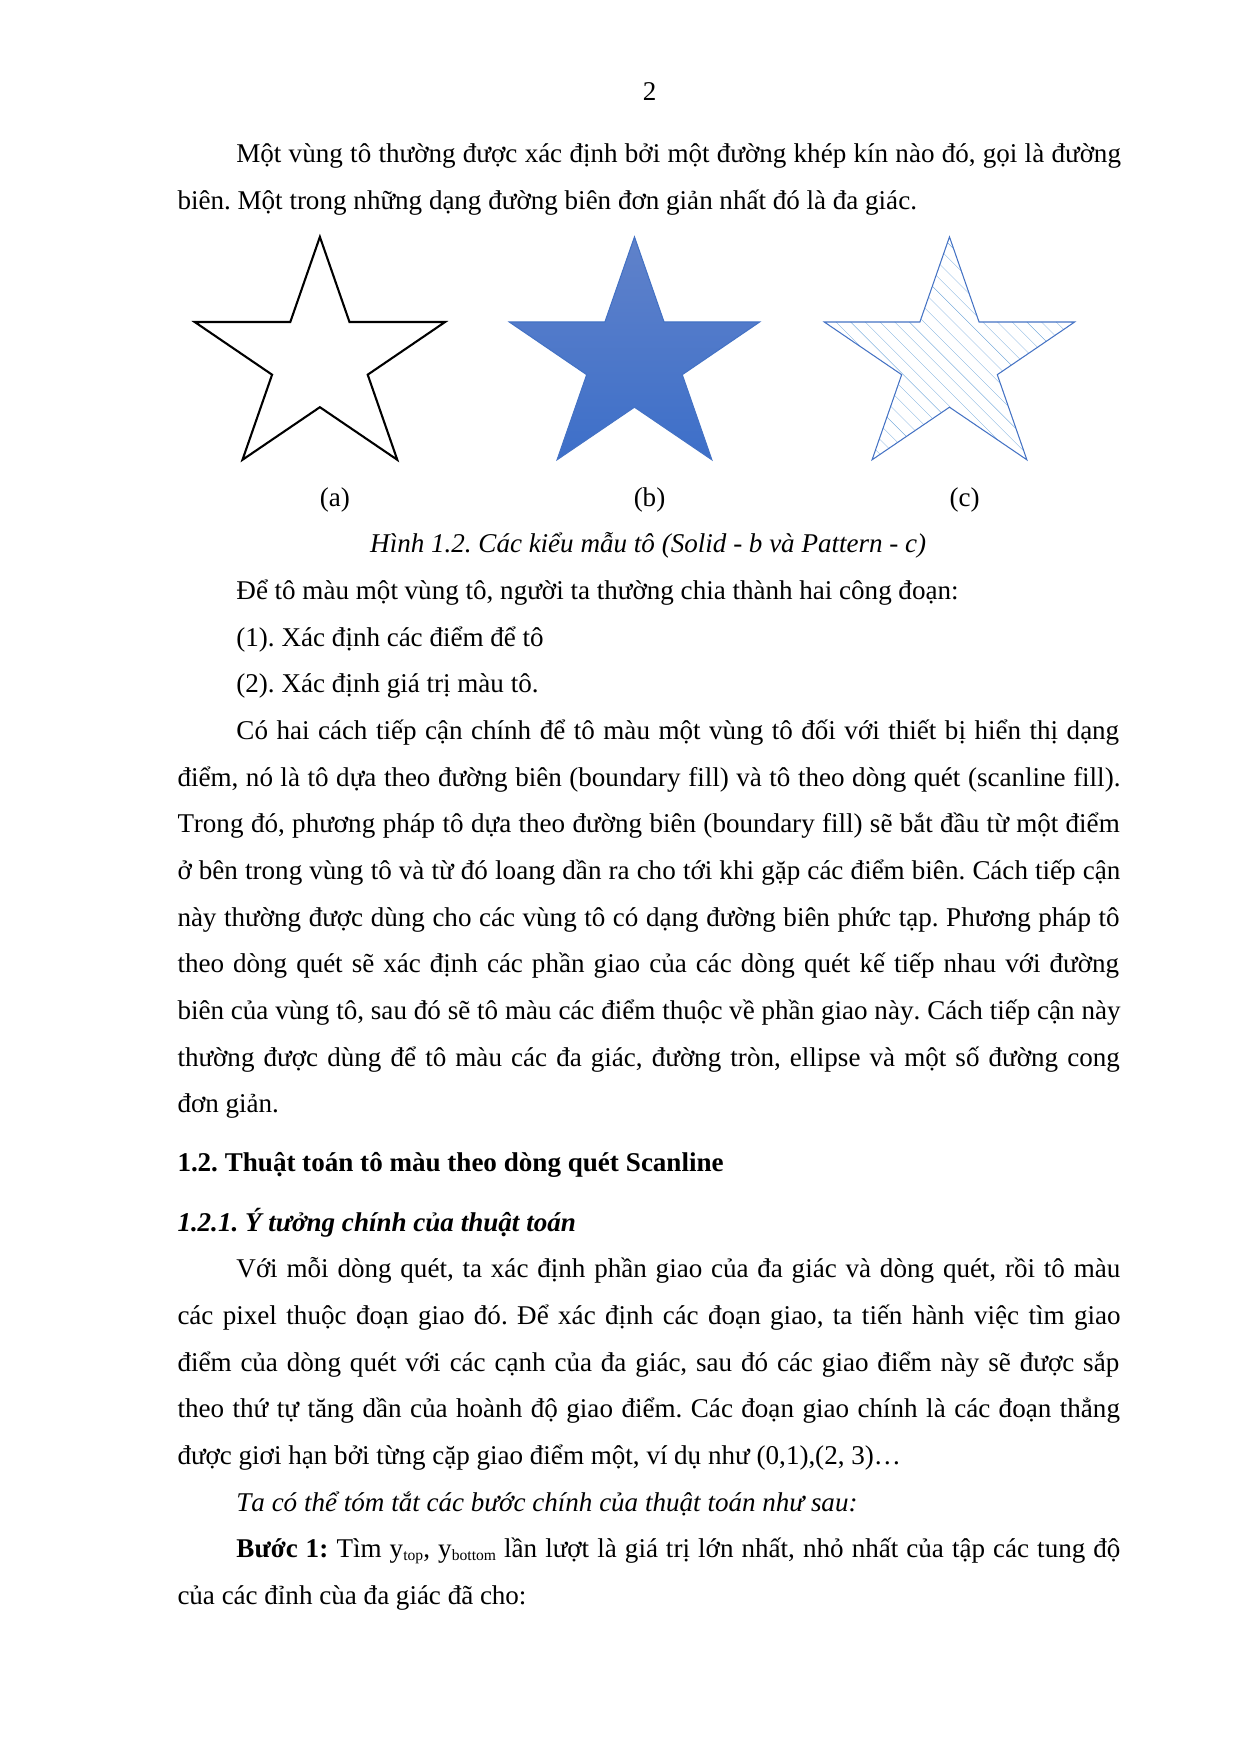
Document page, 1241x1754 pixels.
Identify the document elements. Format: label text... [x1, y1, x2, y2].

list Xác định các điểm để tô [236, 621, 1122, 652]
text Có hai cách tiếp cận chính để tô màu một vùng tô đối với thiết bị hiển thị dạng điểm, nó là tô dựa theo đường biên (boundary fill) và tô theo dòng quét (scanline fill). Trong đó, phương pháp tô dựa theo đường biên (boundary fill) sẽ bắt đầu từ một điểm ở bên trong vùng tô và từ đó loang dần ra cho tới khi gặp các điểm biên. Cách tiếp cận này thường được dùng cho các vùng tô có dạng đường biên phức tạp. Phương pháp tô theo dòng quét sẽ xác định các phần giao của các dòng quét kế tiếp nhau với đường biên của vùng tô, sau đó sẽ tô màu các điểm thuộc về phần giao này. Cách tiếp cận này thường được dùng để tô màu các đa giác, đường tròn, ellipse và một số đường cong đơn giản. [177, 714, 1122, 1118]
table_header [177, 231, 492, 481]
text Với mỗi dòng quét, ta xác định phần giao của đa giác và dòng quét, rồi tô màu các pixel thuộc đoạn giao đó. Để xác định các đoạn giao, ta tiến hành việc tìm giao điểm của dòng quét với các cạnh của đa giác, sau đó các giao điểm này sẽ được sắp theo thứ tự tăng dần của hoành độ giao điểm. Các đoạn giao chính là các đoạn thẳng được giơi hạn bởi từng cặp giao điểm một, ví dụ như (0,1),(2, 3)… [177, 1252, 1122, 1470]
table_cell (b) [492, 481, 807, 527]
list Xác định giá trị màu tô. [236, 667, 1122, 698]
text Để tô màu một vùng tô, người ta thường chia thành hai công đoạn: [177, 574, 1122, 605]
text Một vùng tô thường được xác định bởi một đường khép kín nào đó, gọi là đường biên. Một trong những dạng đường biên đơn giản nhất đó là đa giác. [177, 137, 1122, 215]
text Ta có thể tóm tắt các bước chính của thuật toán như sau: [177, 1486, 1122, 1517]
table_cell (a) [177, 481, 492, 527]
subtitle 1.2.1. Ý tưởng chính của thuật toán [177, 1206, 1122, 1237]
table_header [492, 231, 807, 481]
text Bước 1: Tìm ytop, ybottom lần lượt là giá trị lớn nhất, nhỏ nhất của tập các tung độ của các đỉnh cùa đa giác đã cho: [177, 1532, 1122, 1610]
text Hình 1.2. Các kiểu mẫu tô (Solid - b và Pattern - c) [177, 527, 1122, 558]
table_cell (c) [807, 481, 1122, 527]
subtitle 1.2. Thuật toán tô màu theo dòng quét Scanline [177, 1146, 1122, 1178]
table_header [807, 231, 1122, 481]
